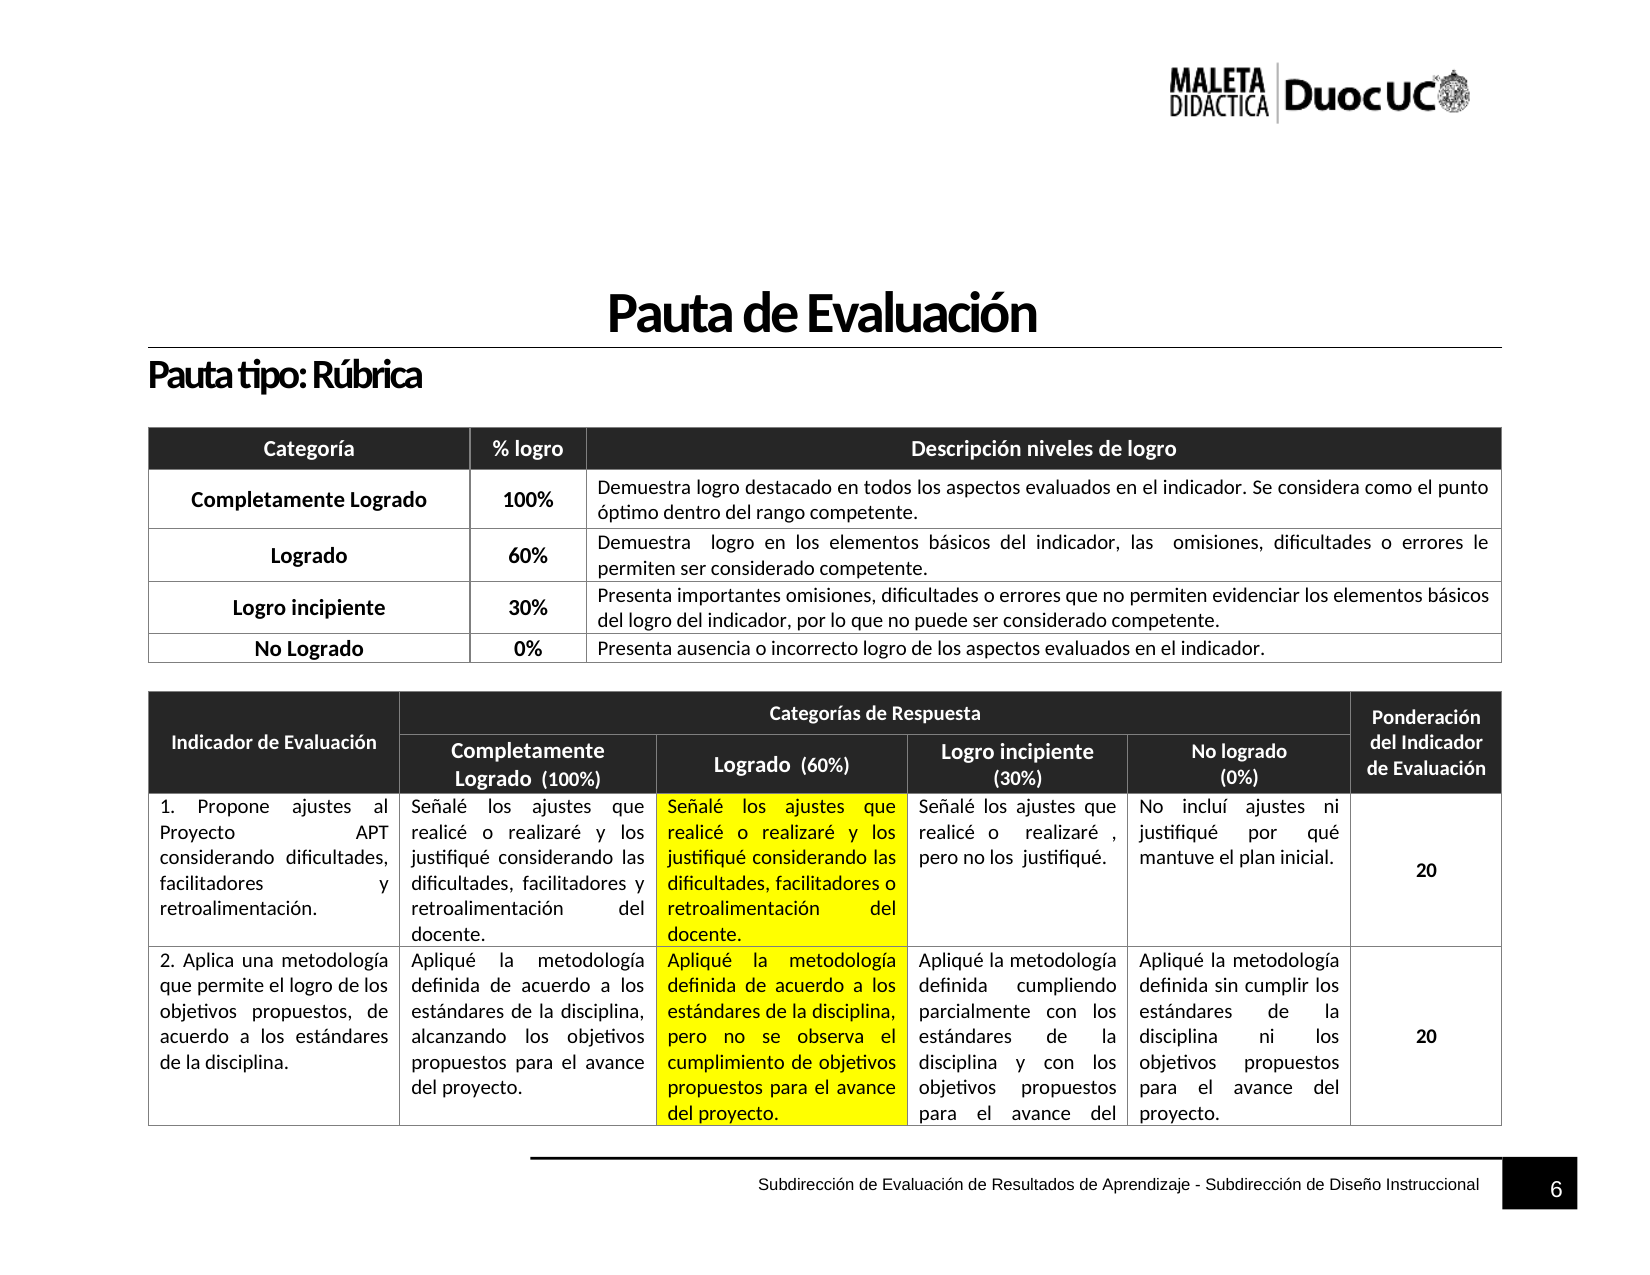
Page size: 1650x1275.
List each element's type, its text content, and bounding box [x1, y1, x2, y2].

table_cell Demuestra logro destacado en todos los aspectos evaluados en el indicador. Se considera como el punto óptimo dentro del rango competente. [587, 470, 1501, 528]
text Pauta de Evaluación [148, 275, 1502, 347]
table_cell 60% [471, 529, 586, 581]
table_cell 0% [471, 634, 586, 662]
table_cell Logrado [149, 529, 469, 581]
table_cell 20 [1351, 947, 1501, 1125]
table_cell No logrado (0%) [1128, 735, 1350, 793]
table_cell Señalé los ajustes que realicé o realizaré y los justifiqué considerando las dificultades, facilitadores y retroalimentación del docente. [400, 794, 656, 946]
table_cell Demuestra logro en los elementos básicos del indicador, las omisiones, dificultades o errores le permiten ser considerado competente. [587, 529, 1501, 581]
table_header Descripción niveles de logro [587, 428, 1501, 469]
table_header Categoría [149, 428, 469, 469]
table_cell Apliqué la metodología definida de acuerdo a los estándares de la disciplina, alcanzando los objetivos propuestos para el avance del proyecto. [400, 947, 656, 1125]
table_cell Apliqué la metodología definida sin cumplir los estándares de la disciplina ni los objetivos propuestos para el avance del proyecto. [1128, 947, 1350, 1125]
table_cell 1. Propone ajustes al Proyecto APT considerando dificultades, facilitadores y retroalimentación. [149, 794, 399, 946]
table_cell 100% [471, 470, 586, 528]
table_cell Completamente Logrado (100%) [400, 735, 656, 793]
text Pauta tipo: Rúbrica [148, 348, 1502, 398]
table_cell Señalé los ajustes que realicé o realizaré y los justifiqué considerando las dificultades, facilitadores o retroalimentación del docente. [657, 794, 907, 946]
table_cell Logro incipiente (30%) [908, 735, 1127, 793]
table_cell 2. Aplica una metodología que permite el logro de los objetivos propuestos, de acuerdo a los estándares de la disciplina. [149, 947, 399, 1125]
table_header Indicador de Evaluación [149, 692, 399, 793]
table_cell Logrado (60%) [657, 735, 907, 793]
table_cell No incluí ajustes ni justifiqué por qué mantuve el plan inicial. [1128, 794, 1350, 946]
table_cell Presenta ausencia o incorrecto logro de los aspectos evaluados en el indicador. [587, 634, 1501, 662]
table_header Ponderación del Indicador de Evaluación [1351, 692, 1501, 793]
table_header Categorías de Respuesta [400, 692, 1350, 734]
table_cell Presenta importantes omisiones, dificultades o errores que no permiten evidenciar los elementos básicos del logro del indicador, por lo que no puede ser considerado competente. [587, 582, 1501, 633]
table_cell Completamente Logrado [149, 470, 469, 528]
table_cell No Logrado [149, 634, 469, 662]
table_cell Logro incipiente [149, 582, 469, 633]
table_header % logro [471, 428, 586, 469]
picture [1162, 54, 1478, 130]
table_cell 20 [1351, 794, 1501, 946]
table_cell 30% [471, 582, 586, 633]
table_cell Señalé los ajustes que realicé o realizaré , pero no los justifiqué. [908, 794, 1127, 946]
